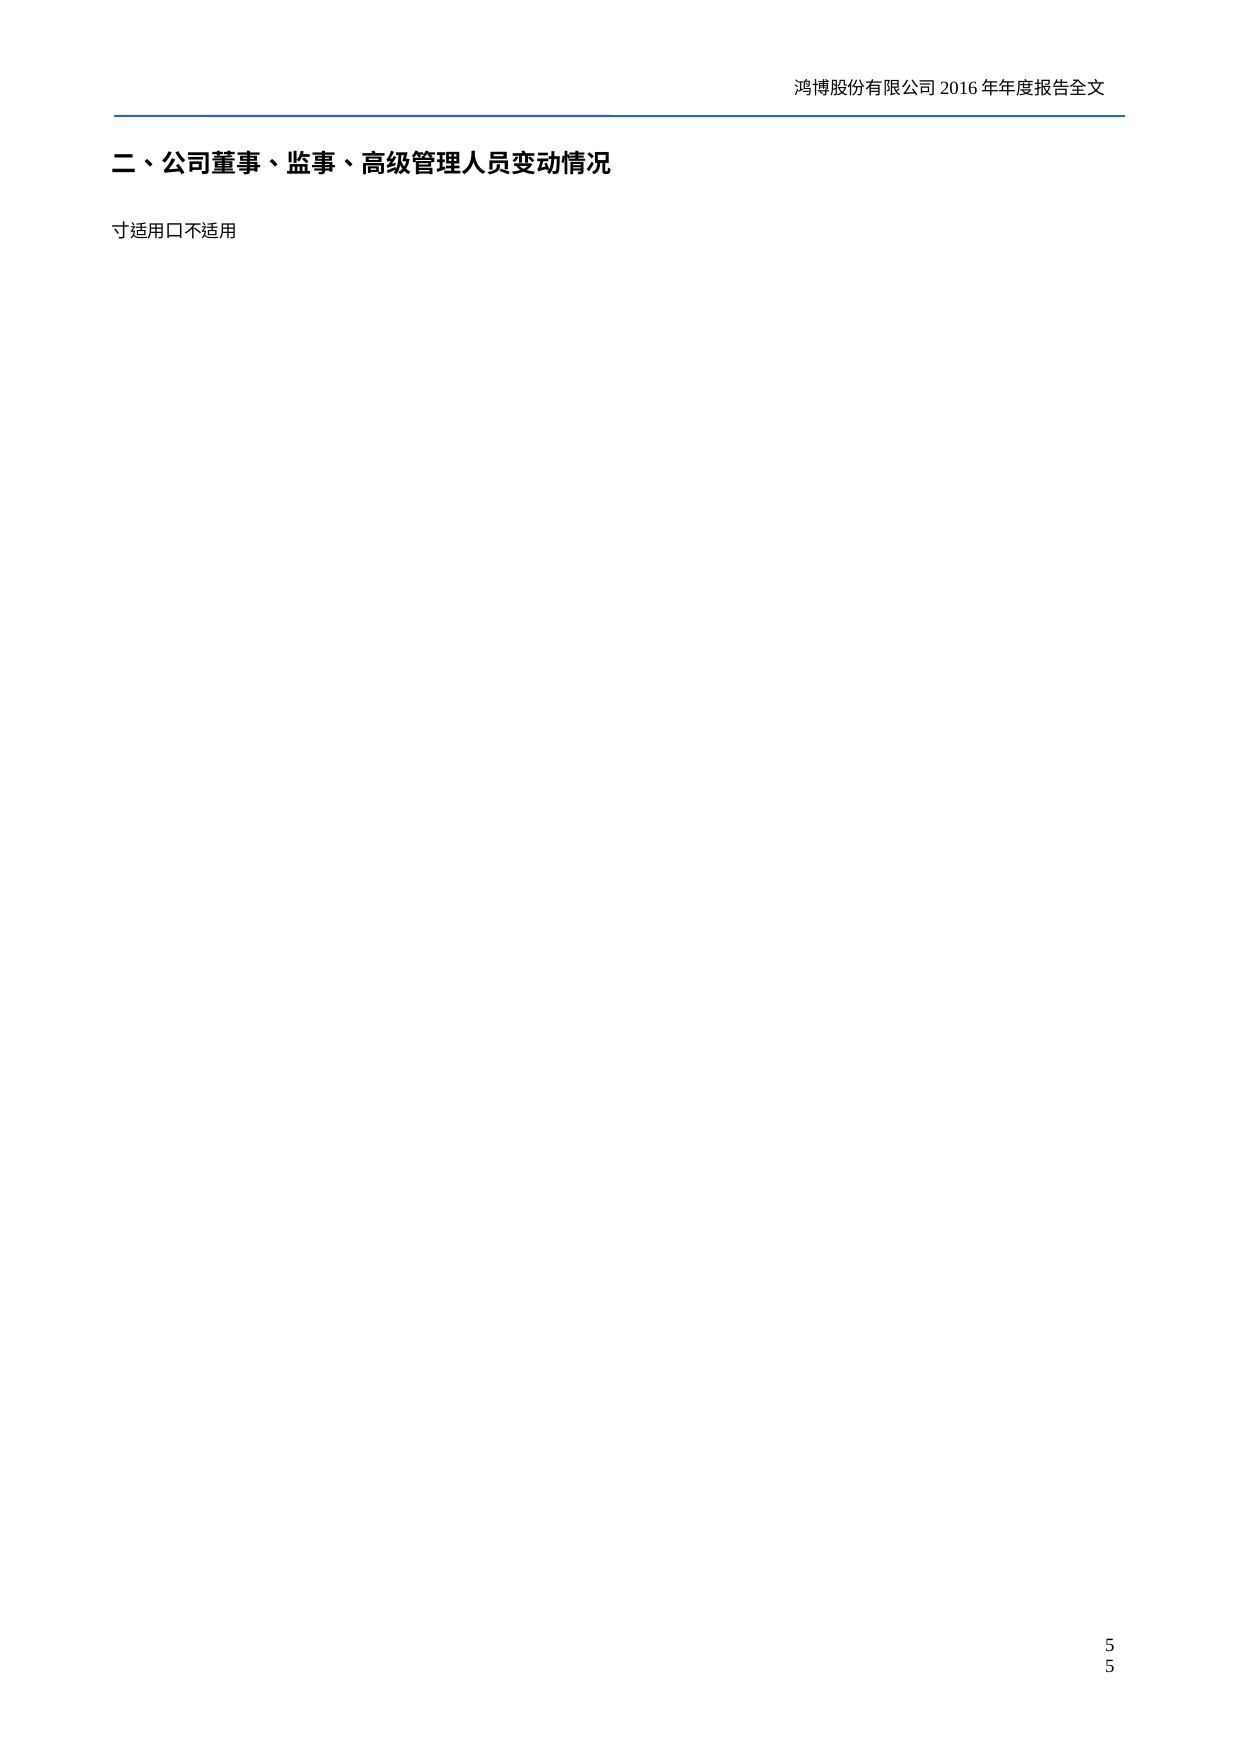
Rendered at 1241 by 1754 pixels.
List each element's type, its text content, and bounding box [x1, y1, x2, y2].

text 二、公司董事、监事、高级管理人员变动情况 [111, 146, 1131, 180]
text 寸适用口不适用 [111, 217, 1131, 243]
